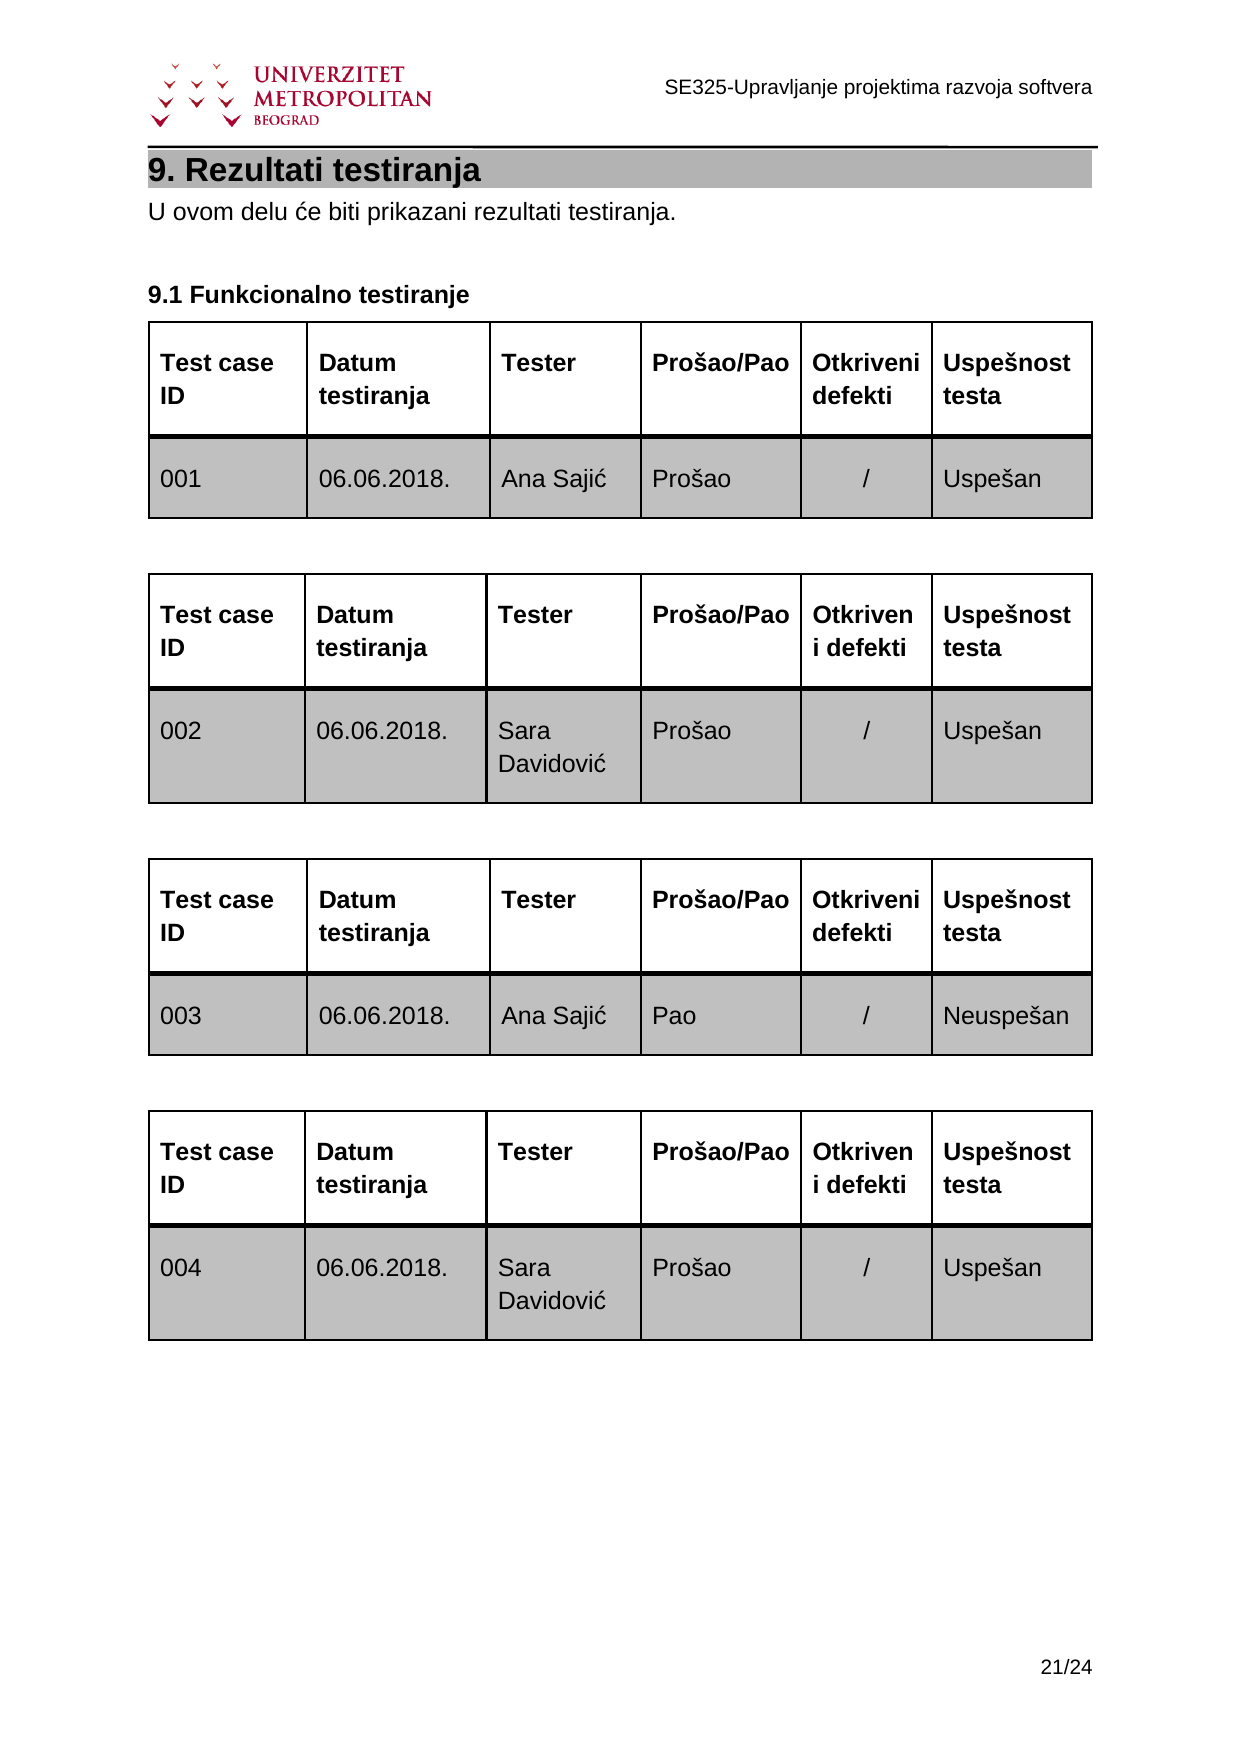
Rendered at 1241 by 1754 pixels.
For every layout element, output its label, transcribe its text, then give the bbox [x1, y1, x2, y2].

table_cell 06.06.2018. [306, 1228, 485, 1339]
table_header Otkriveni defekti [802, 323, 931, 434]
table_cell Neuspešan [933, 976, 1091, 1054]
table_header Tester [488, 1112, 640, 1223]
table_header Prošao/Pao [642, 323, 800, 434]
table_cell 002 [150, 691, 304, 802]
table_header Test case ID [150, 575, 304, 686]
table_cell Prošao [642, 1228, 800, 1339]
table_header Test case ID [150, 860, 306, 971]
table_header Datum testiranja [308, 323, 489, 434]
table_cell / [802, 976, 931, 1054]
table_cell Uspešan [933, 439, 1091, 517]
table_header Otkriveni defekti [802, 860, 931, 971]
subtitle 9.1 Funkcionalno testiranje [148, 280, 1092, 308]
table_header Datum testiranja [306, 575, 485, 686]
table_header Uspešnost testa [933, 323, 1091, 434]
table_cell 06.06.2018. [306, 691, 485, 802]
table_cell / [802, 691, 931, 802]
table_header Test case ID [150, 1112, 304, 1223]
table_cell Pao [642, 976, 800, 1054]
picture [141, 53, 441, 135]
table_header Uspešnost testa [933, 860, 1091, 971]
table_cell / [802, 1228, 931, 1339]
table_cell 06.06.2018. [308, 976, 489, 1054]
table_cell 06.06.2018. [308, 439, 489, 517]
table_header Tester [491, 860, 640, 971]
table_cell Sara Davidović [488, 691, 640, 802]
table_header Uspešnost testa [933, 1112, 1091, 1223]
table_cell Uspešan [933, 691, 1091, 802]
table_cell 004 [150, 1228, 304, 1339]
table_header Datum testiranja [308, 860, 489, 971]
table_cell Uspešan [933, 1228, 1091, 1339]
table_header Uspešnost testa [933, 575, 1091, 686]
table_header Tester [488, 575, 640, 686]
table_cell Prošao [642, 439, 800, 517]
table_cell Ana Sajić [491, 976, 640, 1054]
table_cell Prošao [642, 691, 800, 802]
table_header Prošao/Pao [642, 575, 800, 686]
table_header Otkriveni defekti [802, 1112, 931, 1223]
title U ovom delu će biti prikazani rezultati testiranja. [148, 195, 1092, 226]
table_cell Ana Sajić [491, 439, 640, 517]
table_header Test case ID [150, 323, 306, 434]
table_header Prošao/Pao [642, 860, 800, 971]
table_header Prošao/Pao [642, 1112, 800, 1223]
table_cell / [802, 439, 931, 517]
table_header Tester [491, 323, 640, 434]
subtitle 9. Rezultati testiranja [148, 150, 1092, 188]
table_header Otkriveni defekti [802, 575, 931, 686]
table_cell Sara Davidović [488, 1228, 640, 1339]
table_cell 001 [150, 439, 306, 517]
table_header Datum testiranja [306, 1112, 485, 1223]
table_cell 003 [150, 976, 306, 1054]
